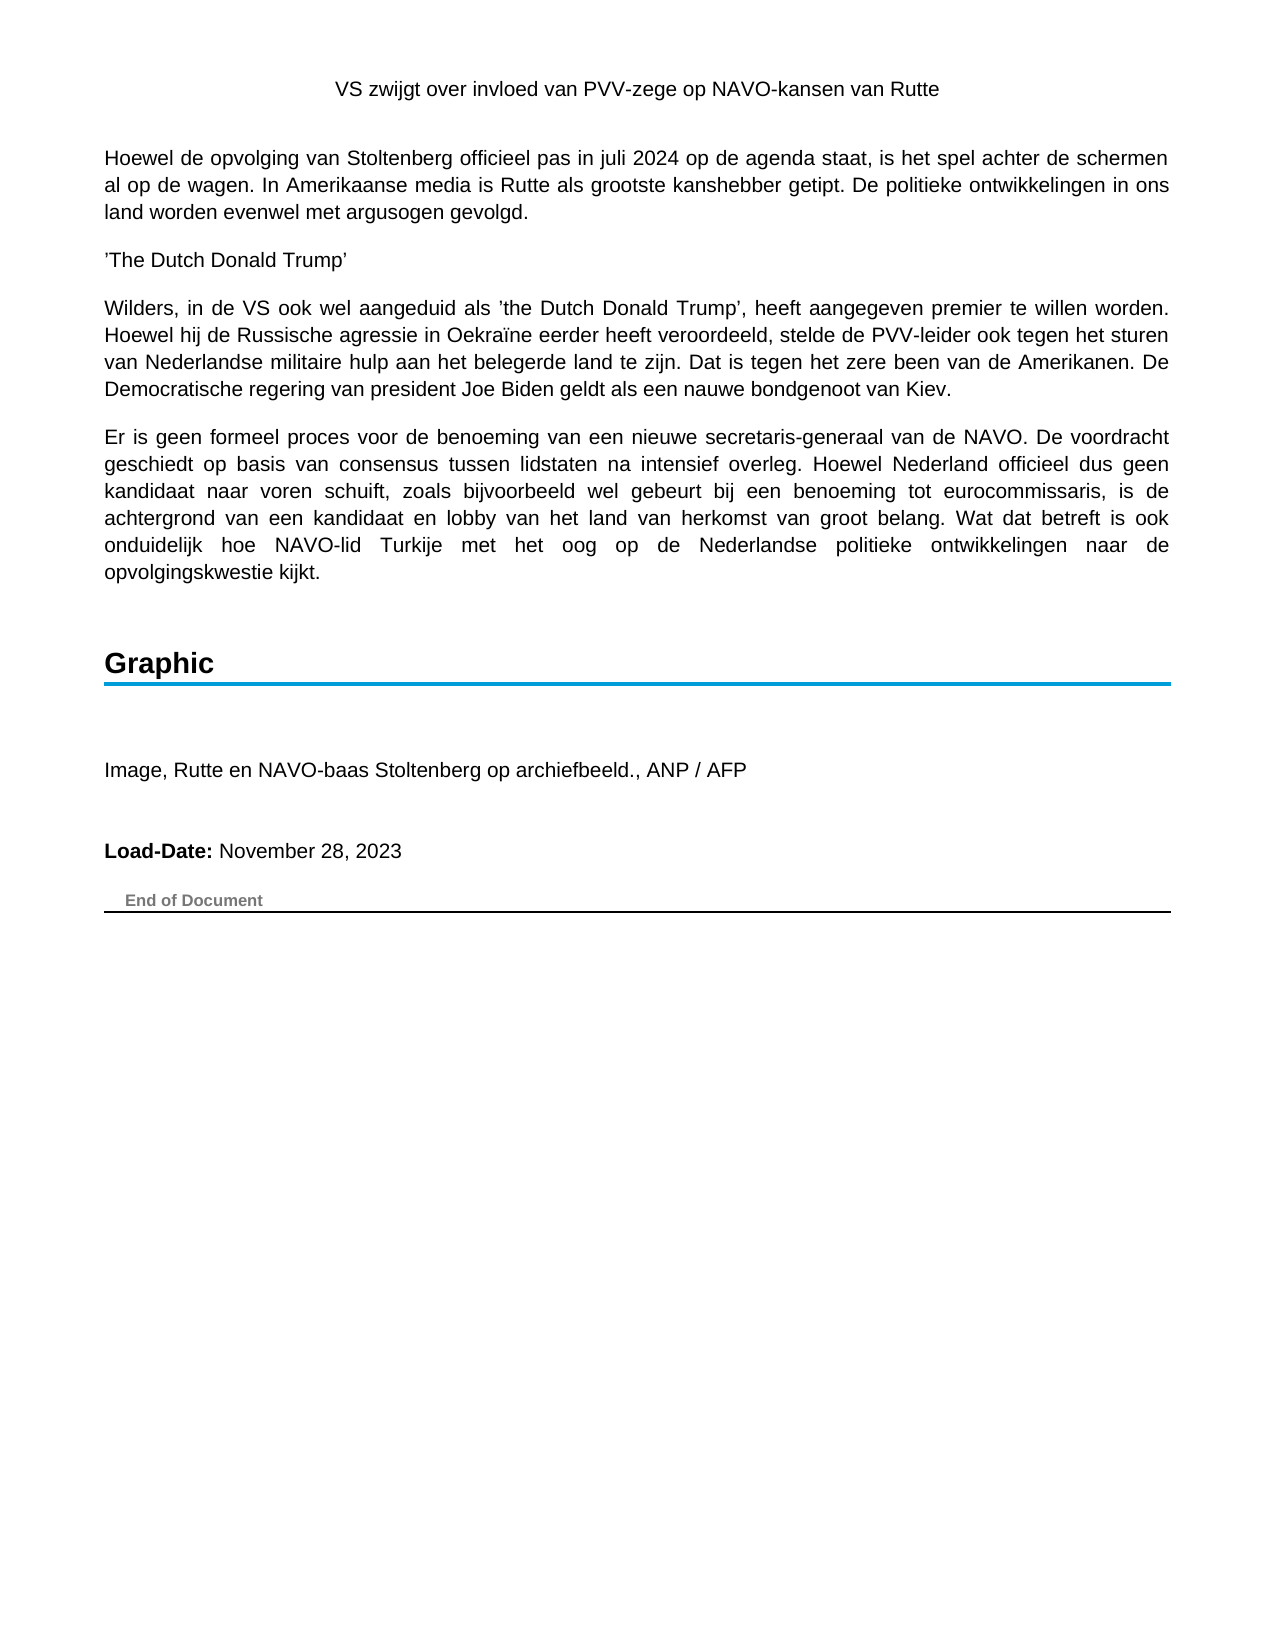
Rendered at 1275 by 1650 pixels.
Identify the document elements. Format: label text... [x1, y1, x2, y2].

text Wilders, in de VS ook wel aangeduid als ’the Dutch Donald Trump’, heeft aangegeven premier te willen worden. Hoewel hij de Russische agressie in Oekraïne eerder heeft veroordeeld, stelde de PVV-leider ook tegen het sturen van Nederlandse militaire hulp aan het belegerde land te zijn. Dat is tegen het zere been van de Amerikanen. De Democratische regering van president Joe Biden geldt als een nauwe bondgenoot van Kiev. [104, 292, 1171, 401]
text End of Document [125, 891, 1171, 910]
text Hoewel de opvolging van Stoltenberg officieel pas in juli 2024 op de agenda staat, is het spel achter de schermen al op de wagen. In Amerikaanse media is Rutte als grootste kanshebber getipt. De politieke ontwikkelingen in ons land worden evenwel met argusogen gevolgd. [104, 142, 1171, 223]
text Image, Rutte en NAVO-baas Stoltenberg op archiefbeeld., ANP / AFP [104, 754, 1171, 782]
text Er is geen formeel proces voor de benoeming van een nieuwe secretaris-generaal van de NAVO. De voordracht geschiedt op basis van consensus tussen lidstaten na intensief overleg. Hoewel Nederland officieel dus geen kandidaat naar voren schuift, zoals bijvoorbeeld wel gebeurt bij een benoeming tot eurocommissaris, is de achtergrond van een kandidaat en lobby van het land van herkomst van groot belang. Wat dat betreft is ook onduidelijk hoe NAVO-lid Turkije met het oog op de Nederlandse politieke ontwikkelingen naar de opvolgingskwestie kijkt. [104, 421, 1171, 584]
text Graphic [104, 609, 1171, 680]
text Load-Date: November 28, 2023 [104, 807, 1171, 862]
text ’The Dutch Donald Trump’ [104, 244, 1171, 271]
